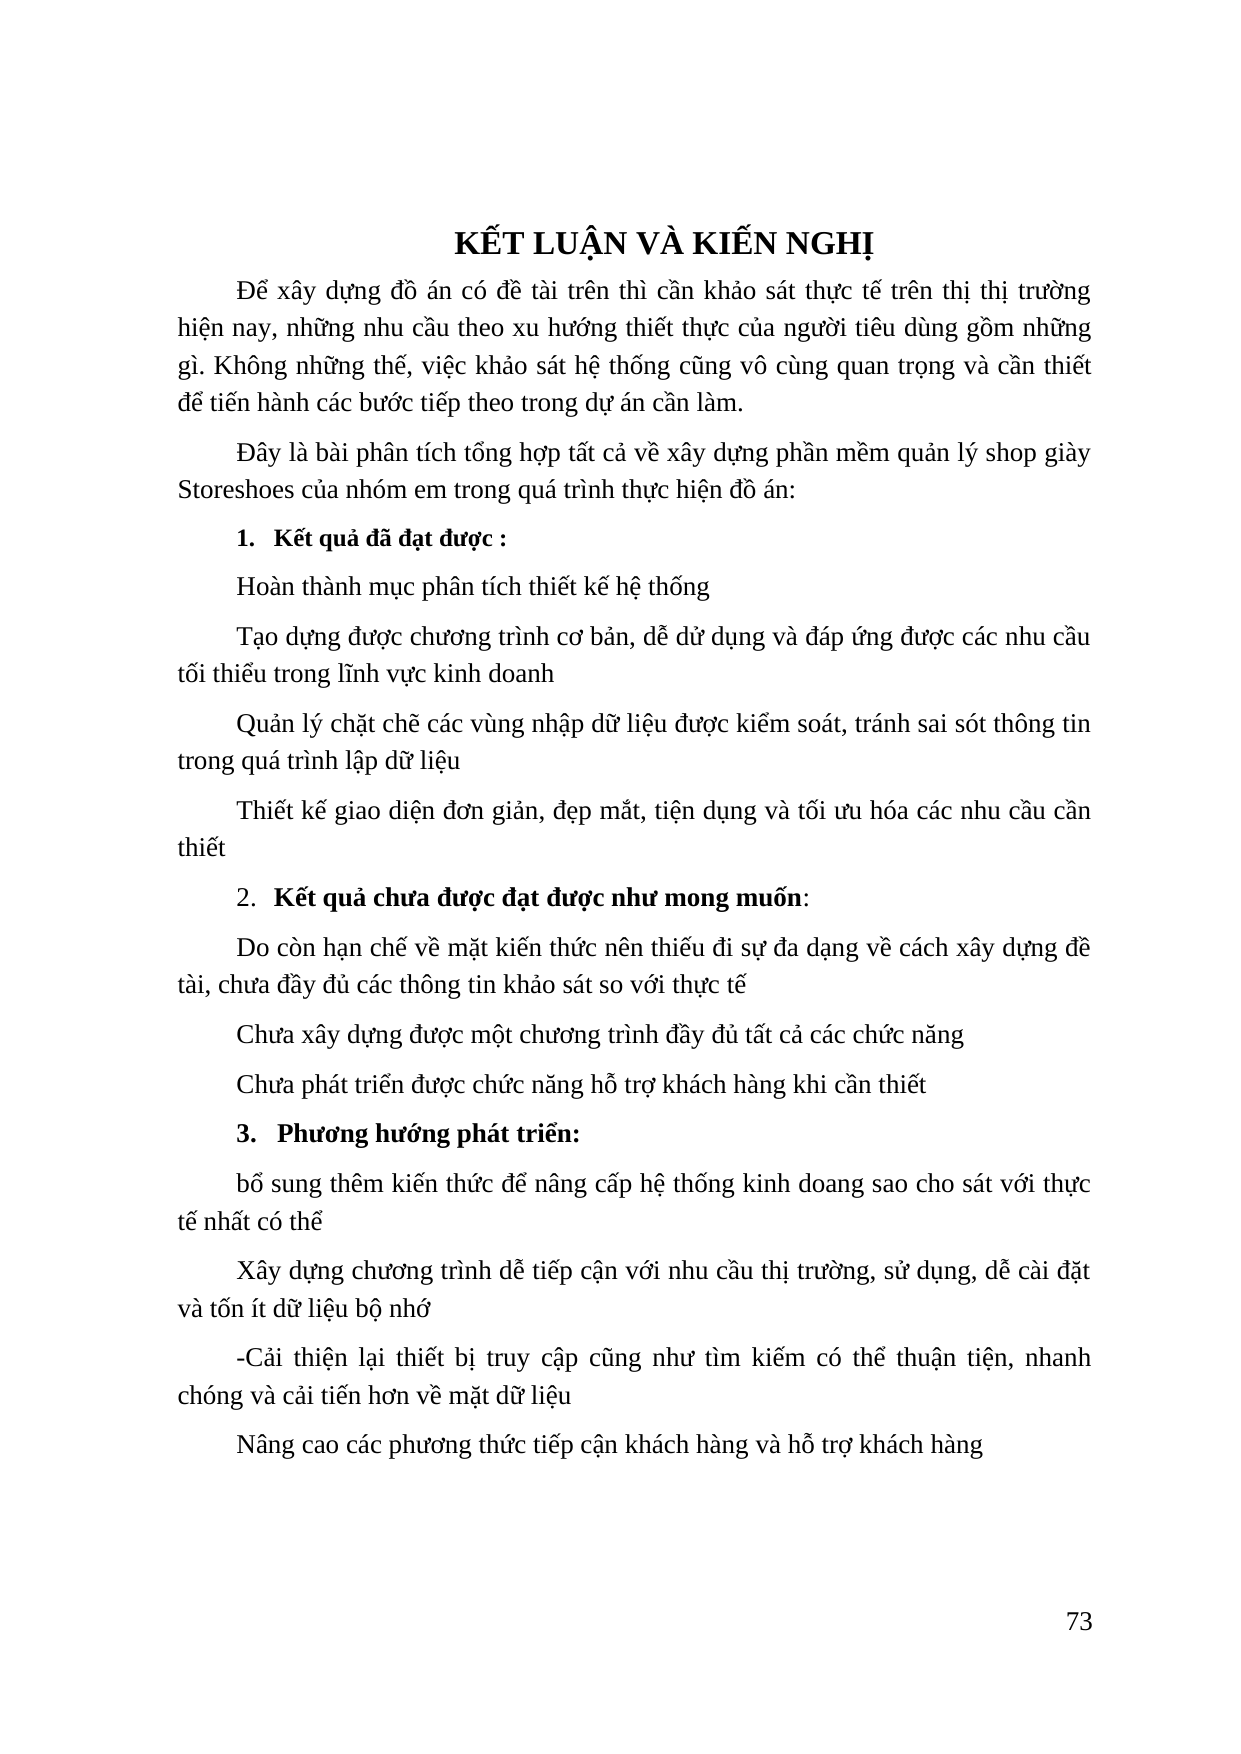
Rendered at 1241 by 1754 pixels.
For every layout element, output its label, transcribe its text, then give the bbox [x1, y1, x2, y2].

text bổ sung thêm kiến thức để nâng cấp hệ thống kinh doang sao cho sát với thực tế nhất có thể [177, 1167, 1092, 1236]
list Kết quả chưa được đạt được như mong muốn: [236, 881, 1092, 912]
text Tạo dựng được chương trình cơ bản, dễ dử dụng và đáp ứng được các nhu cầu tối thiểu trong lĩnh vực kinh doanh [177, 620, 1092, 688]
text Hoàn thành mục phân tích thiết kế hệ thống [177, 570, 1092, 601]
text Do còn hạn chế về mặt kiến thức nên thiếu đi sự đa dạng về cách xây dựng đề tài, chưa đầy đủ các thông tin khảo sát so với thực tế [177, 931, 1092, 999]
text Nâng cao các phương thức tiếp cận khách hàng và hỗ trợ khách hàng [177, 1428, 1092, 1460]
text Để xây dựng đồ án có đề tài trên thì cần khảo sát thực tế trên thị thị trường hiện nay, những nhu cầu theo xu hướng thiết thực của người tiêu dùng gồm những gì. Không những thế, việc khảo sát hệ thống cũng vô cùng quan trọng và cần thiết để tiến hành các bước tiếp theo trong dự án cần làm. [177, 274, 1092, 417]
text Đây là bài phân tích tổng hợp tất cả về xây dựng phần mềm quản lý shop giày Storeshoes của nhóm em trong quá trình thực hiện đồ án: [177, 436, 1092, 504]
text 3. Phương hướng phát triển: [177, 1117, 1092, 1149]
subtitle KẾT LUẬN VÀ KIẾN NGHỊ [177, 223, 1092, 262]
text Quản lý chặt chẽ các vùng nhập dữ liệu được kiểm soát, tránh sai sót thông tin trong quá trình lập dữ liệu [177, 707, 1092, 775]
text Thiết kế giao diện đơn giản, đẹp mắt, tiện dụng và tối ưu hóa các nhu cầu cần thiết [177, 794, 1092, 862]
text Chưa xây dựng được một chương trình đầy đủ tất cả các chức năng [177, 1018, 1092, 1049]
list Kết quả đã đạt được : [236, 523, 1092, 552]
text -Cải thiện lại thiết bị truy cập cũng như tìm kiếm có thể thuận tiện, nhanh chóng và cải tiến hơn về mặt dữ liệu [177, 1341, 1092, 1410]
text Chưa phát triển được chức năng hỗ trợ khách hàng khi cần thiết [177, 1068, 1092, 1099]
text Xây dựng chương trình dễ tiếp cận với nhu cầu thị trường, sử dụng, dễ cài đặt và tốn ít dữ liệu bộ nhớ [177, 1254, 1092, 1323]
